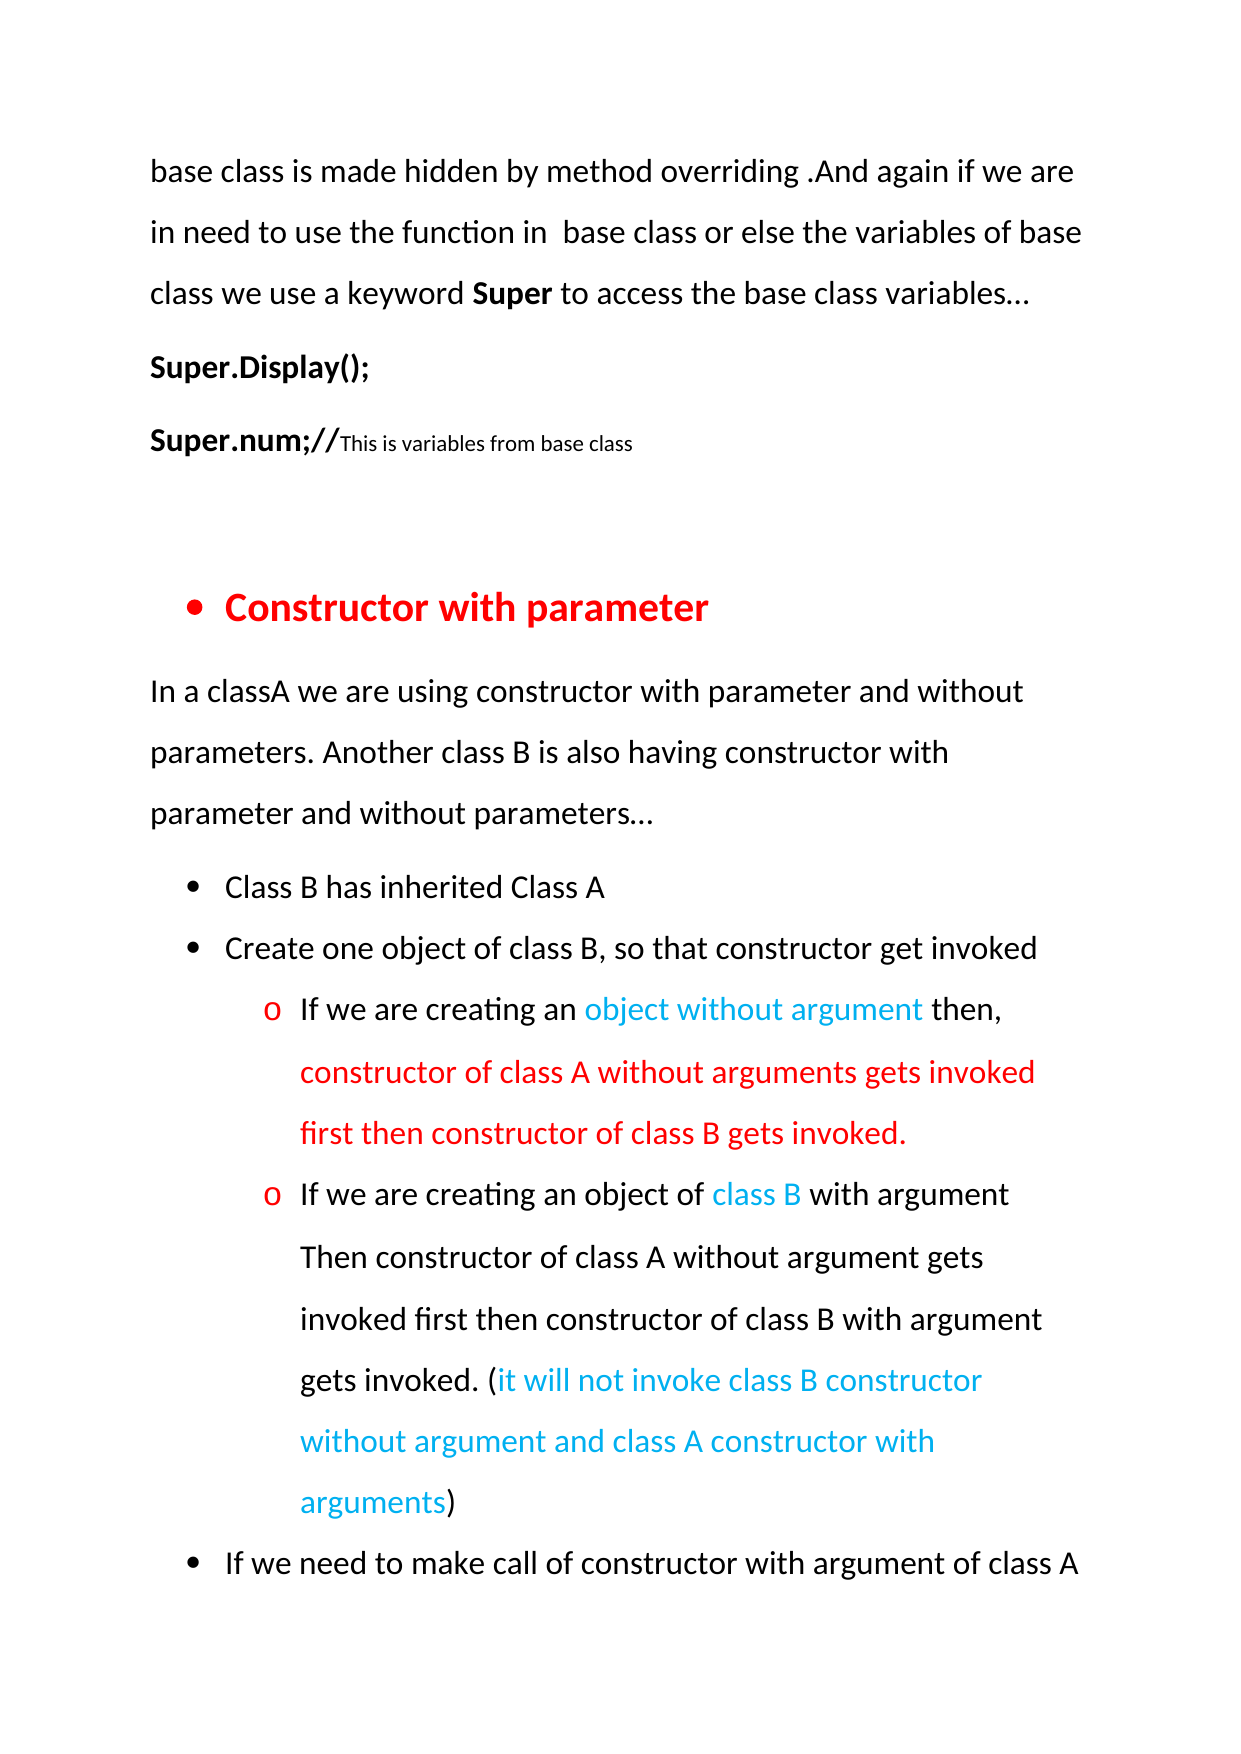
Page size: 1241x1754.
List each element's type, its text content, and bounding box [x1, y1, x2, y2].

text Super.num;//This is variables from base class [150, 419, 1090, 460]
list If we need to make call of constructor with argument of class A [187, 1542, 1090, 1582]
text base class is made hidden by method overriding .And again if we are in need to use the function in base class or else the variables of base class we use a keyword Super to access the base class variables… [150, 150, 1090, 313]
list Constructor with parameter [187, 581, 1090, 632]
list If we are creating an object without argument then, constructor of class A without arguments gets invoked first then constructor of class B gets invoked. [262, 988, 1090, 1152]
text In a classA we are using constructor with parameter and without parameters. Another class B is also having constructor with parameter and without parameters… [150, 670, 1090, 833]
list Class B has inherited Class A [187, 866, 1090, 907]
list Create one object of class B, so that constructor get invoked [187, 927, 1090, 968]
list If we are creating an object of class B with argument [262, 1173, 1090, 1215]
text Super.Display(); [150, 346, 1090, 386]
list Then constructor of class A without argument gets invoked first then constructor of class B with argument gets invoked. (it will not invoke class B constructor without argument and class A constructor with arguments) [300, 1237, 1090, 1521]
